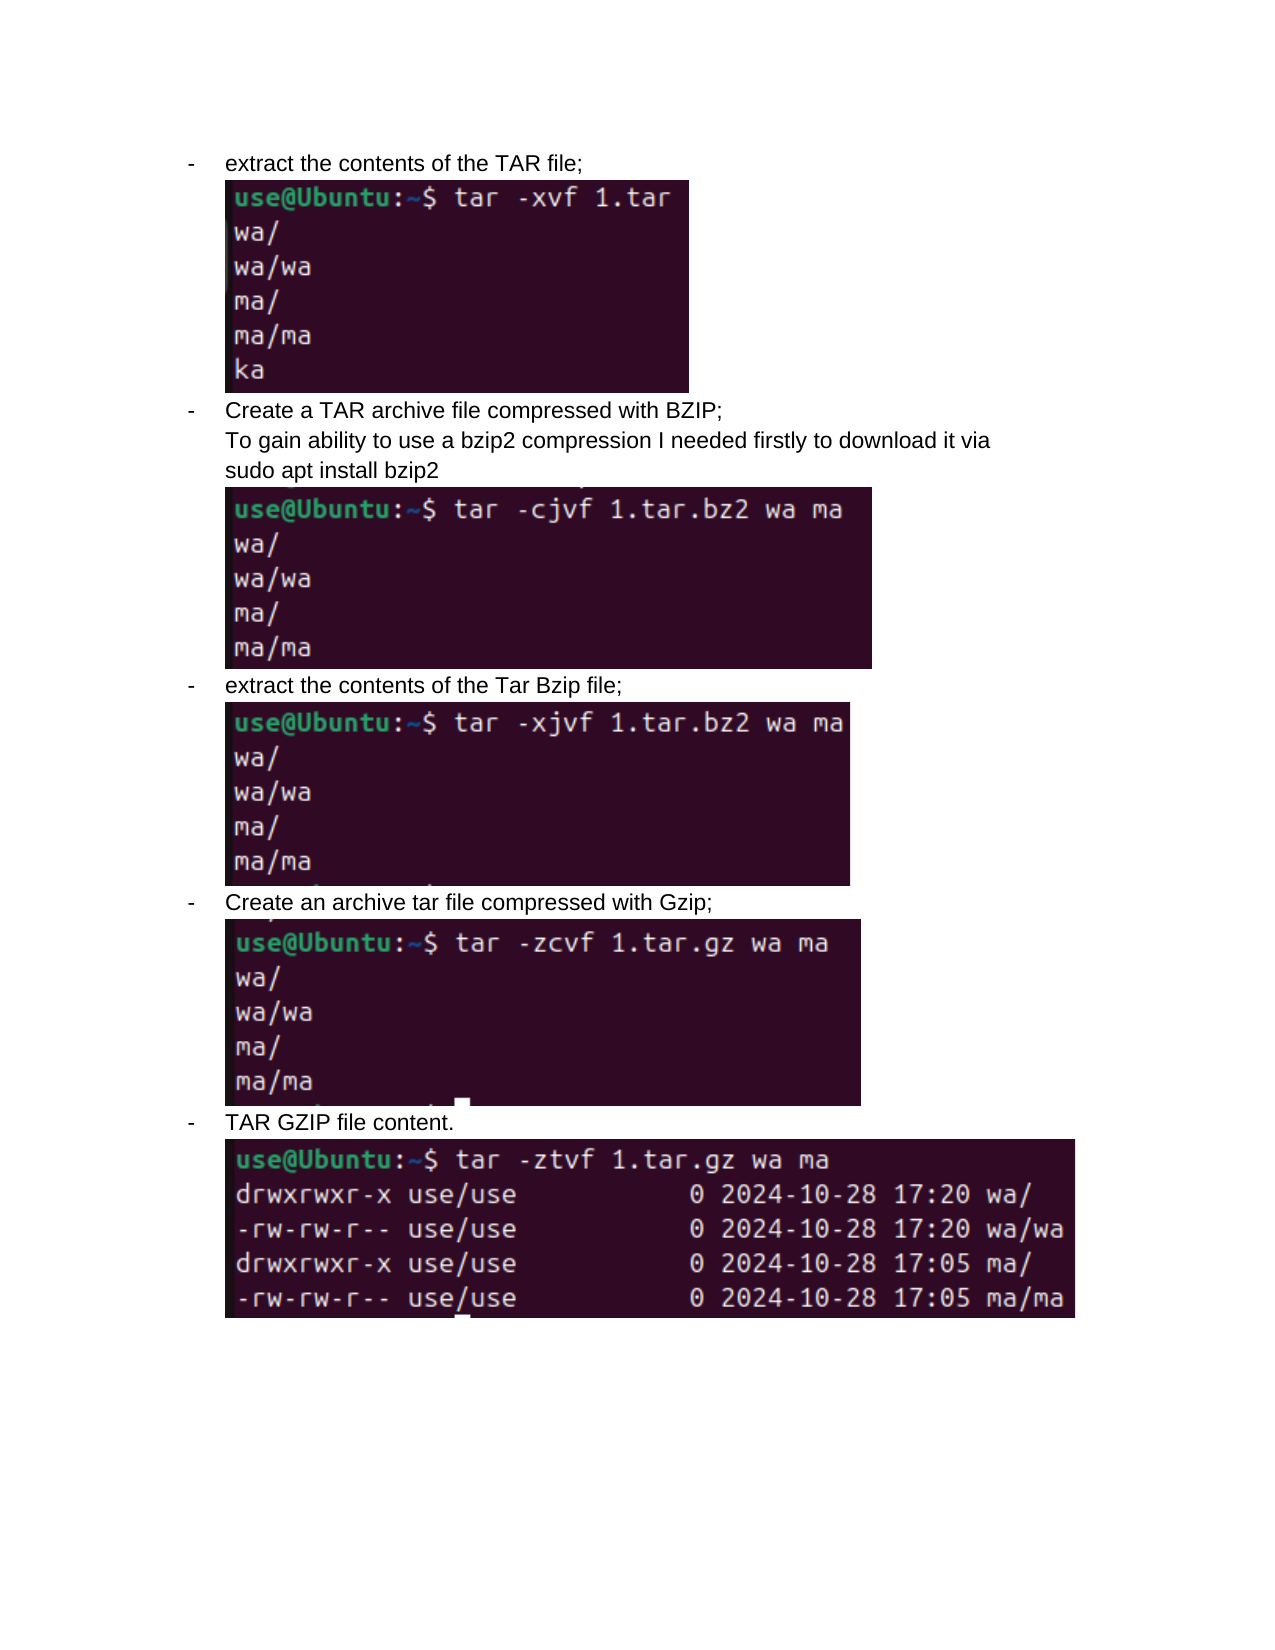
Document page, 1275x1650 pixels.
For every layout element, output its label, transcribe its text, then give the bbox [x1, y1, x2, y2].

picture [225, 702, 851, 886]
text To gain ability to use a bzip2 compression I needed firstly to download it via [225, 427, 1125, 453]
picture [225, 180, 689, 393]
list extract the contents of the TAR file; [187, 150, 1125, 176]
text sudo apt install bzip2 [225, 457, 1125, 483]
list Create a TAR archive file compressed with BZIP; [187, 397, 1125, 423]
list Create an archive tar file compressed with Gzip; [187, 889, 1125, 916]
list TAR GZIP file content. [187, 1109, 1125, 1136]
picture [225, 1139, 1075, 1318]
picture [225, 487, 872, 669]
list extract the contents of the Tar Bzip file; [187, 672, 1125, 699]
picture [225, 919, 861, 1106]
